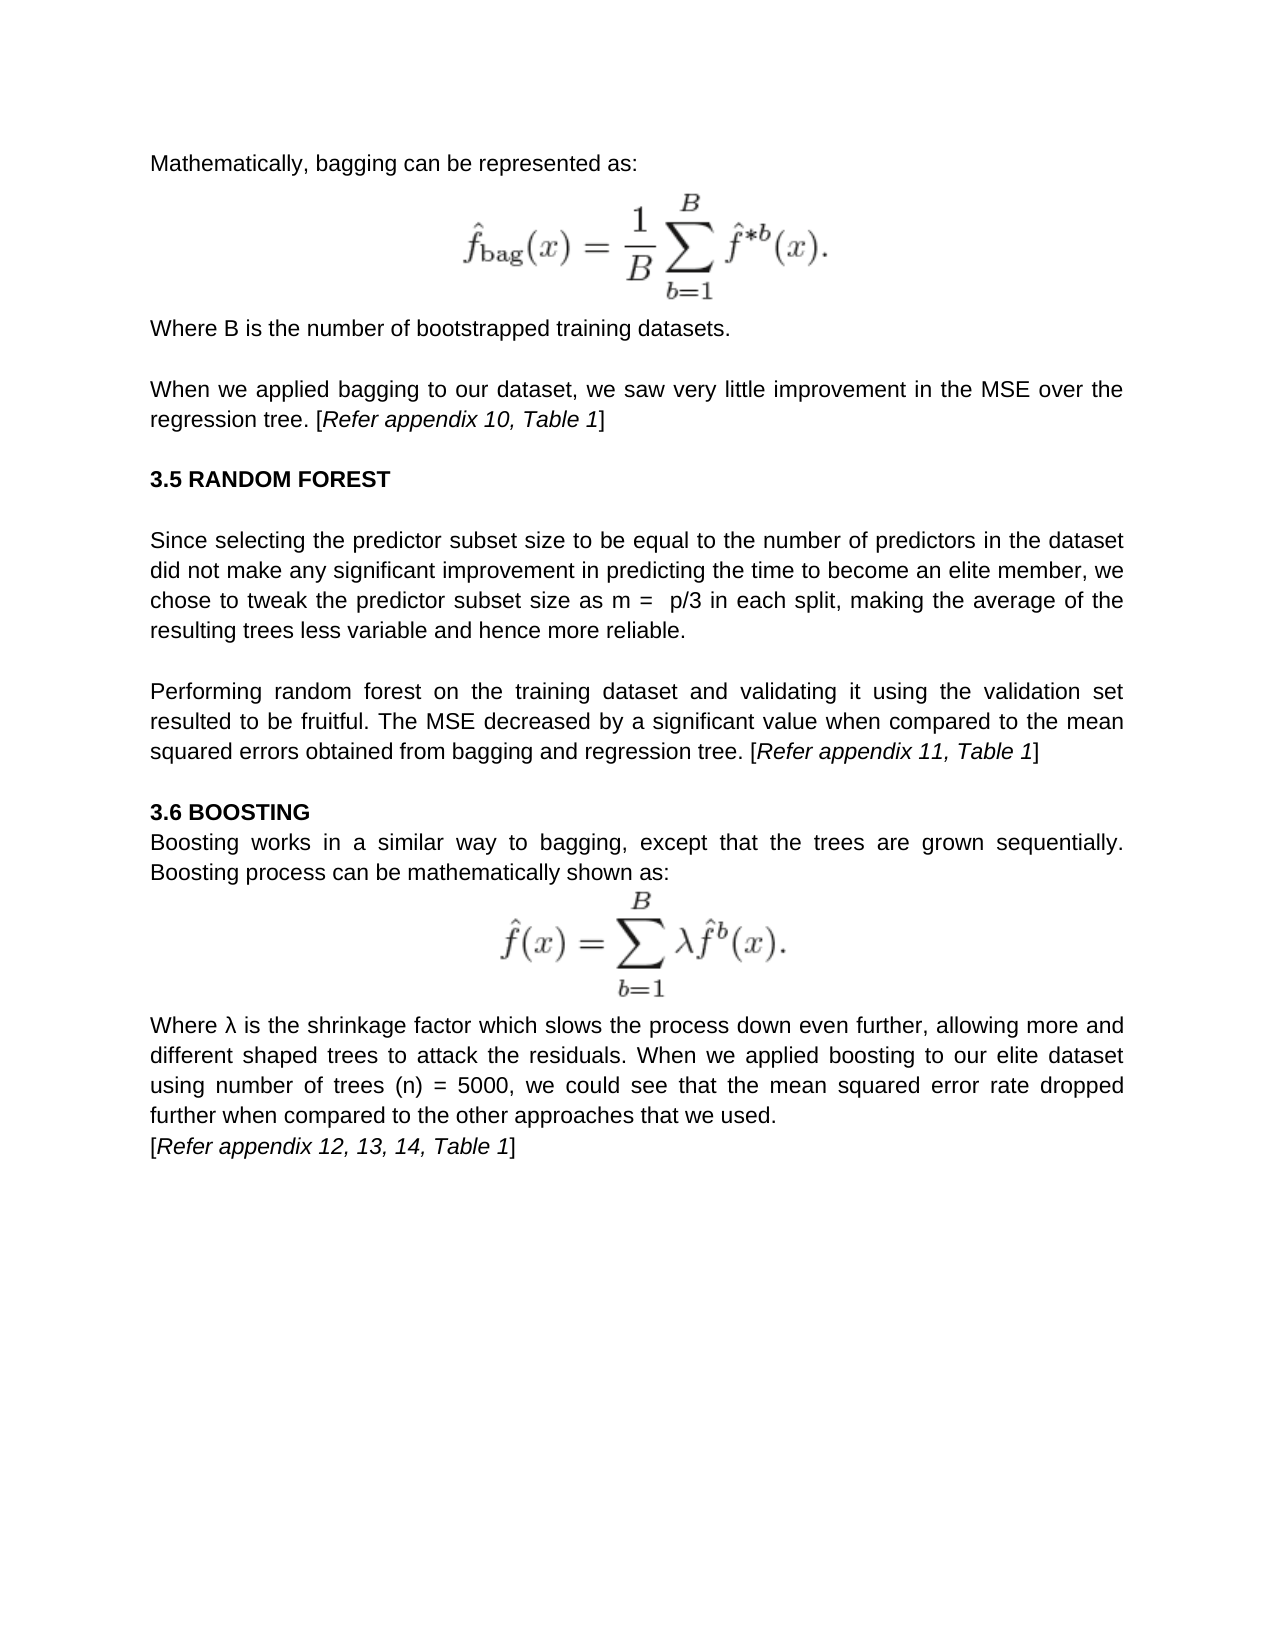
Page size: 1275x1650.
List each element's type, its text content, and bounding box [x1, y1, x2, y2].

text Where B is the number of bootstrapped training datasets. [150, 315, 1125, 342]
text 3.6 BOOSTING [150, 799, 1125, 825]
text Boosting works in a similar way to bagging, except that the trees are grown sequentially. Boosting process can be mathematically shown as: [150, 829, 1125, 885]
text 3.5 RANDOM FOREST [150, 466, 1125, 493]
picture [485, 889, 797, 1008]
text Performing random forest on the training dataset and validating it using the validation set resulted to be fruitful. The MSE decreased by a significant value when compared to the mean squared errors obtained from bagging and regression tree. [Refer appendix 11, Table 1] [150, 678, 1125, 764]
text When we applied bagging to our dataset, we saw very little improvement in the MSE over the regression tree. [Refer appendix 10, Table 1] [150, 376, 1125, 432]
text Since selecting the predictor subset size to be equal to the number of predictors in the dataset did not make any significant improvement in predicting the time to become an elite member, we chose to tweak the predictor subset size as m = p/3 in each split, making the average of the resulting trees less variable and hence more reliable. [150, 527, 1125, 644]
picture [429, 180, 846, 312]
text Where λ is the shrinkage factor which slows the process down even further, allowing more and different shaped trees to attack the residuals. When we applied boosting to our elite dataset using number of trees (n) = 5000, we could see that the mean squared error rate dropped further when compared to the other approaches that we used. [150, 1012, 1125, 1042]
text Where λ is the shrinkage factor which slows the process down even further, allowing more and different shaped trees to attack the residuals. When we applied boosting to our elite dataset using number of trees (n) = 5000, we could see that the mean squared error rate dropped further when compared to the other approaches that we used. [150, 1099, 1125, 1129]
text Mathematically, bagging can be represented as: [150, 150, 1125, 176]
text [Refer appendix 12, 13, 14, Table 1] [150, 1133, 1125, 1159]
